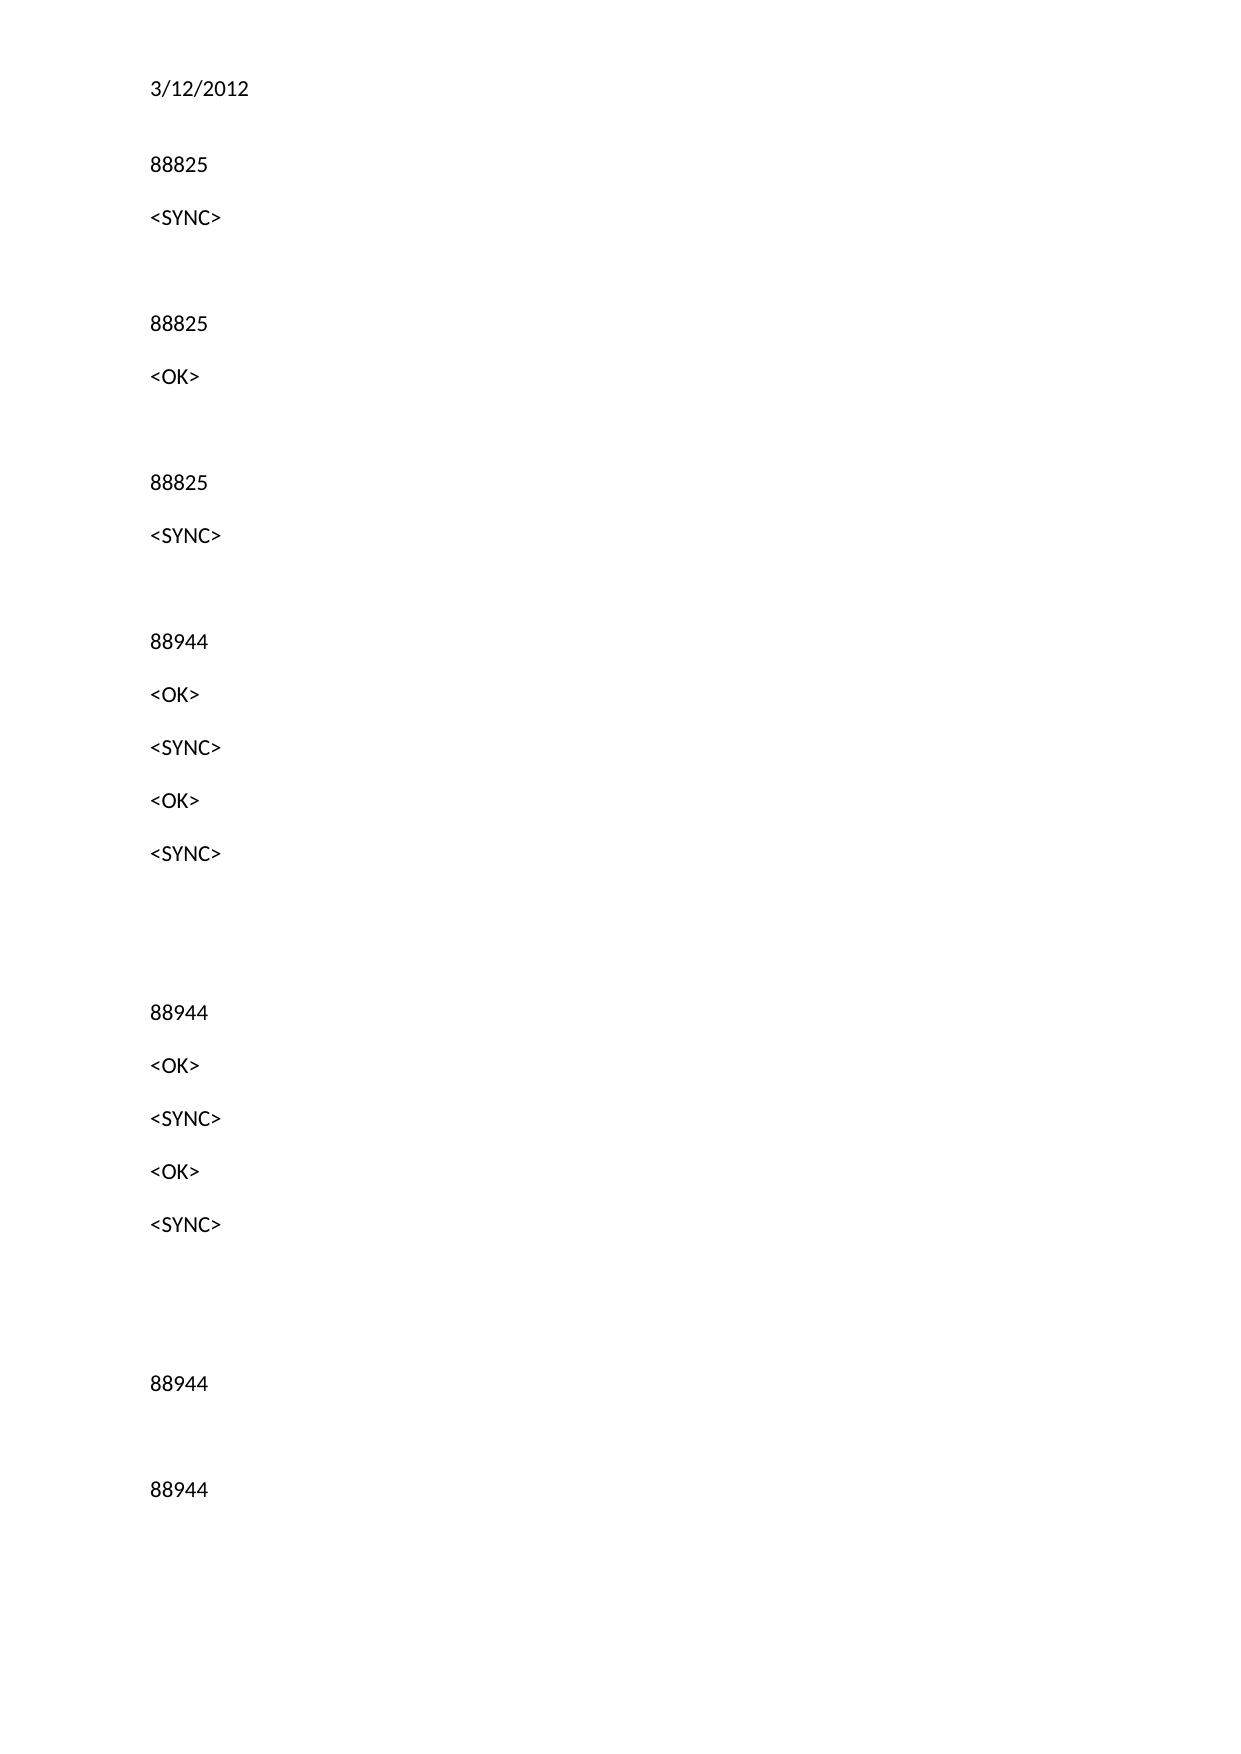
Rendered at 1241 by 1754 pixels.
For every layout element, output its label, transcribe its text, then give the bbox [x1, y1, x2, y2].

text <SYNC> [150, 733, 1090, 761]
text <SYNC> [150, 203, 1090, 231]
text <OK> [150, 1051, 1090, 1079]
text <SYNC> [150, 839, 1090, 867]
text 88944 [150, 1369, 1090, 1397]
text <OK> [150, 786, 1090, 814]
text 88944 [150, 998, 1090, 1026]
text <SYNC> [150, 1104, 1090, 1132]
text 88944 [150, 1476, 1090, 1503]
text 88825 [150, 468, 1090, 496]
text <OK> [150, 680, 1090, 708]
text 88825 [150, 309, 1090, 337]
text 88825 [150, 150, 1090, 178]
text <SYNC> [150, 521, 1090, 549]
text <OK> [150, 362, 1090, 390]
text 88944 [150, 627, 1090, 655]
text <SYNC> [150, 1210, 1090, 1238]
text <OK> [150, 1157, 1090, 1185]
